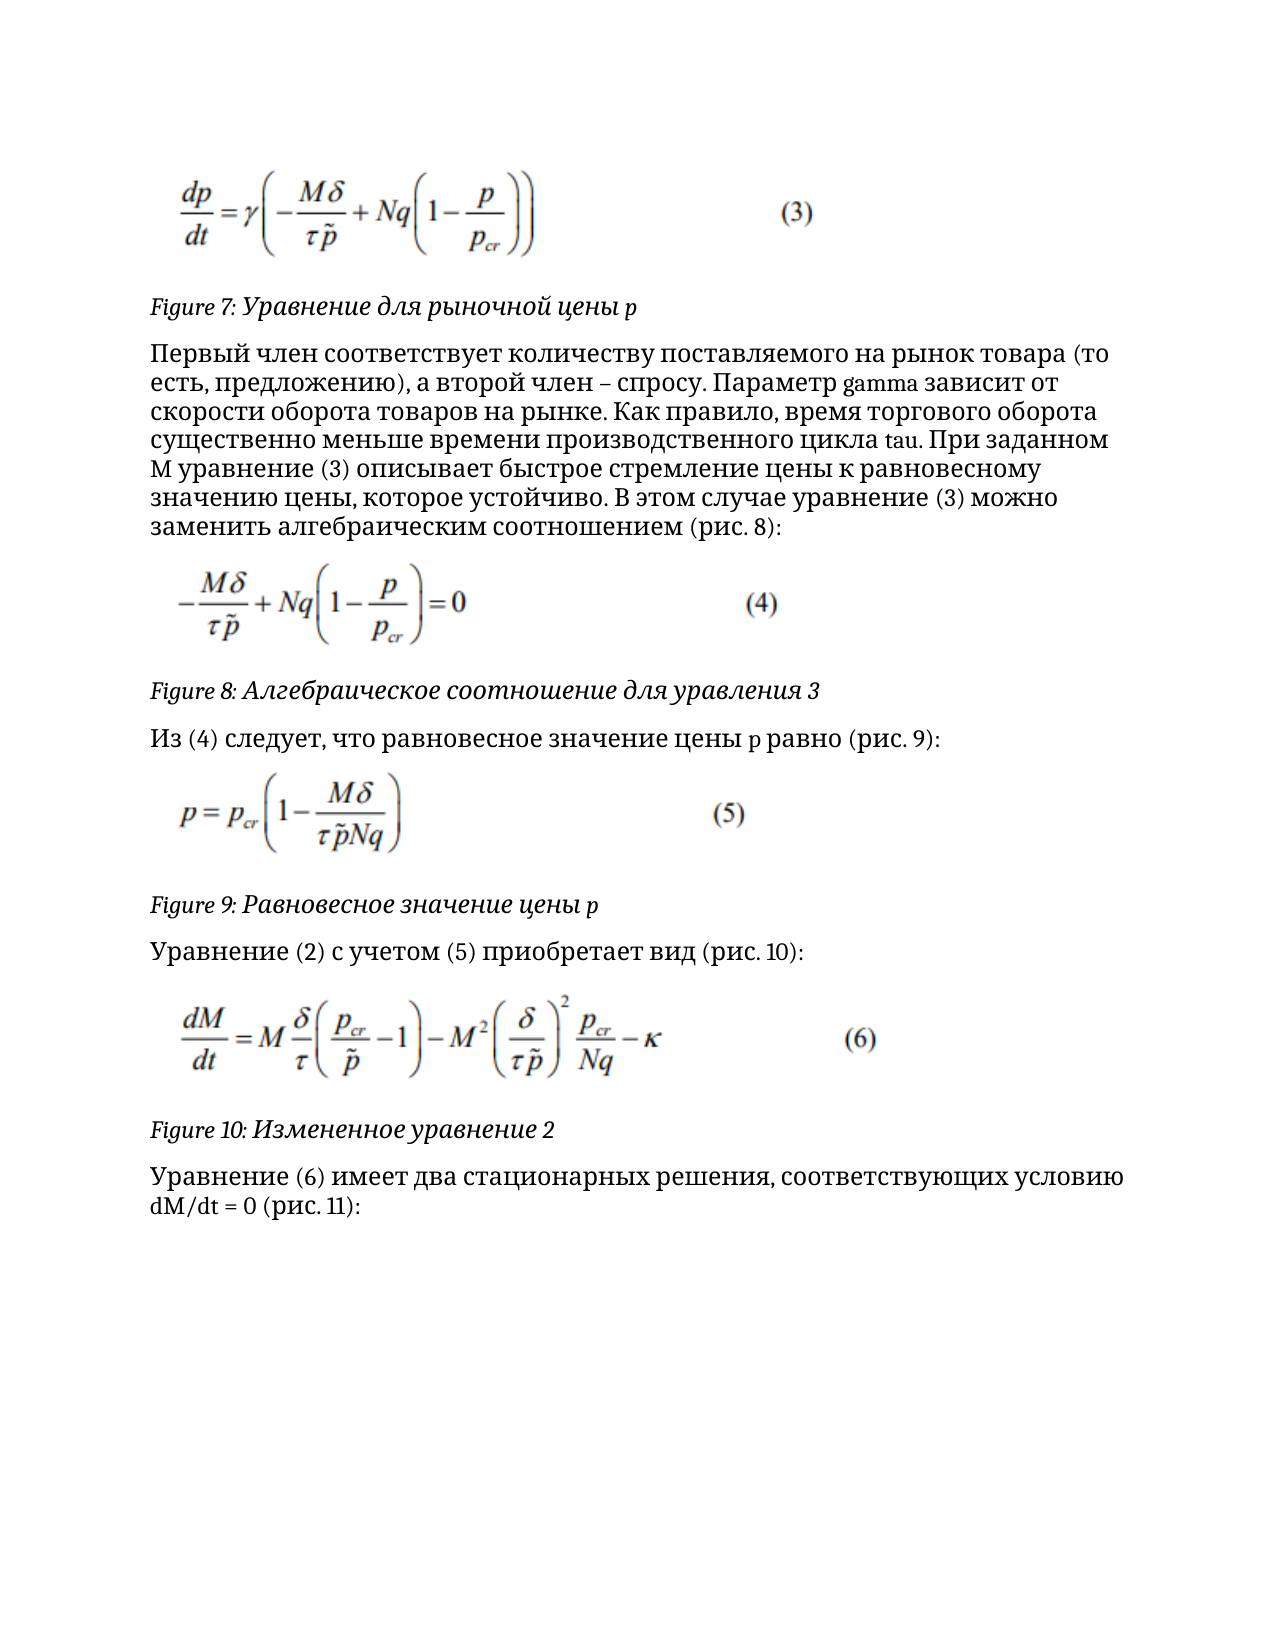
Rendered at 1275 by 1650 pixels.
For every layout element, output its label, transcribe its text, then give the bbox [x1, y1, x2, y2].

picture [168, 150, 839, 272]
text Figure 7: Уравнение для рыночной цены p [150, 292, 1125, 321]
text Figure 9: Равновесное значение цены p [150, 891, 1125, 919]
picture [168, 772, 771, 870]
text Уравнение (2) с учетом (5) приобретает вид (рис. 10): [150, 938, 1125, 967]
picture [168, 560, 810, 657]
text Из (4) следует, что равновесное значение цены p равно (рис. 9): [150, 724, 1125, 753]
text Figure 10: Измененное уравнение 2 [150, 1116, 1125, 1144]
picture [168, 985, 904, 1095]
text Figure 8: Алгебраическое соотношение для уравления 3 [150, 677, 1125, 706]
text Уравнение (6) имеет два стационарных решения, соответствующих условию dM/dt = 0 (рис. 11): [150, 1163, 1125, 1221]
text Первый член соответствует количеству поставляемого на рынок товара (то есть, предложению), а второй член – спросу. Параметр gamma зависит от скорости оборота товаров на рынке. Как правило, время торгового оборота существенно меньше времени производственного цикла tau. При заданном M уравнение (3) описывает быстрое стремление цены к равновесному значению цены, которое устойчиво. В этом случае уравнение (3) можно заменить алгебраическим соотношением (рис. 8): [150, 340, 1125, 541]
